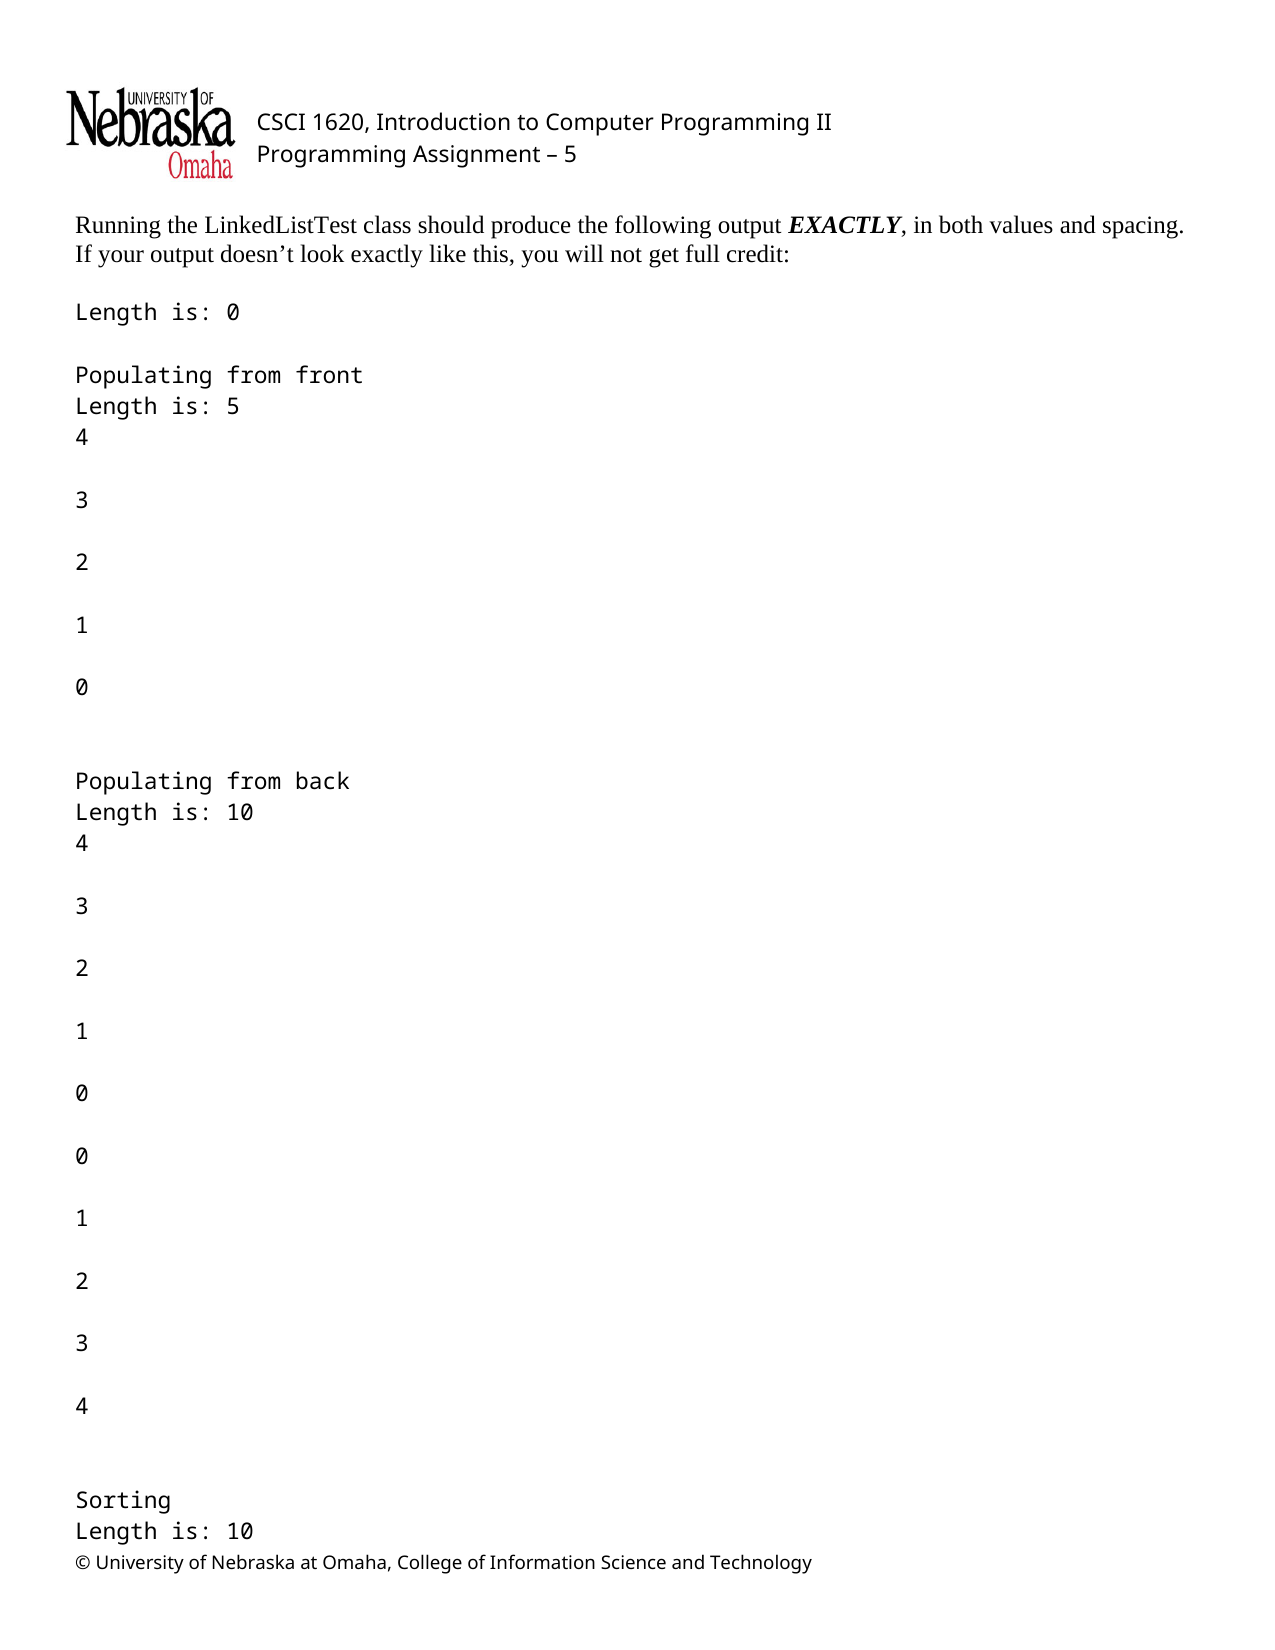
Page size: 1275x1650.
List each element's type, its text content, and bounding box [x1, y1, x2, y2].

text 0 [75, 1140, 1200, 1171]
text 4 [75, 421, 1200, 452]
text 4 [75, 827, 1200, 859]
text 2 [75, 1265, 1200, 1296]
text 2 [75, 952, 1200, 984]
picture [63, 82, 238, 182]
text 3 [75, 1327, 1200, 1359]
text 0 [75, 1077, 1200, 1109]
text Sorting [75, 1484, 1200, 1515]
text Length is: 10 [75, 796, 1200, 827]
text 1 [75, 1015, 1200, 1046]
text Running the LinkedListTest class should produce the following output EXACTLY, in both values and spacing. If your output doesn’t look exactly like this, you will not get full credit: [75, 210, 1200, 267]
text 4 [75, 1390, 1200, 1421]
text Length is: 10 [75, 1515, 1200, 1546]
text Length is: 0 [75, 296, 1200, 327]
text Populating from back [75, 765, 1200, 796]
text 1 [75, 609, 1200, 640]
text 0 [75, 671, 1200, 702]
text Length is: 5 [75, 390, 1200, 421]
text 3 [75, 890, 1200, 921]
text Populating from front [75, 359, 1200, 390]
text 2 [75, 546, 1200, 577]
text 1 [75, 1202, 1200, 1234]
text 3 [75, 484, 1200, 515]
